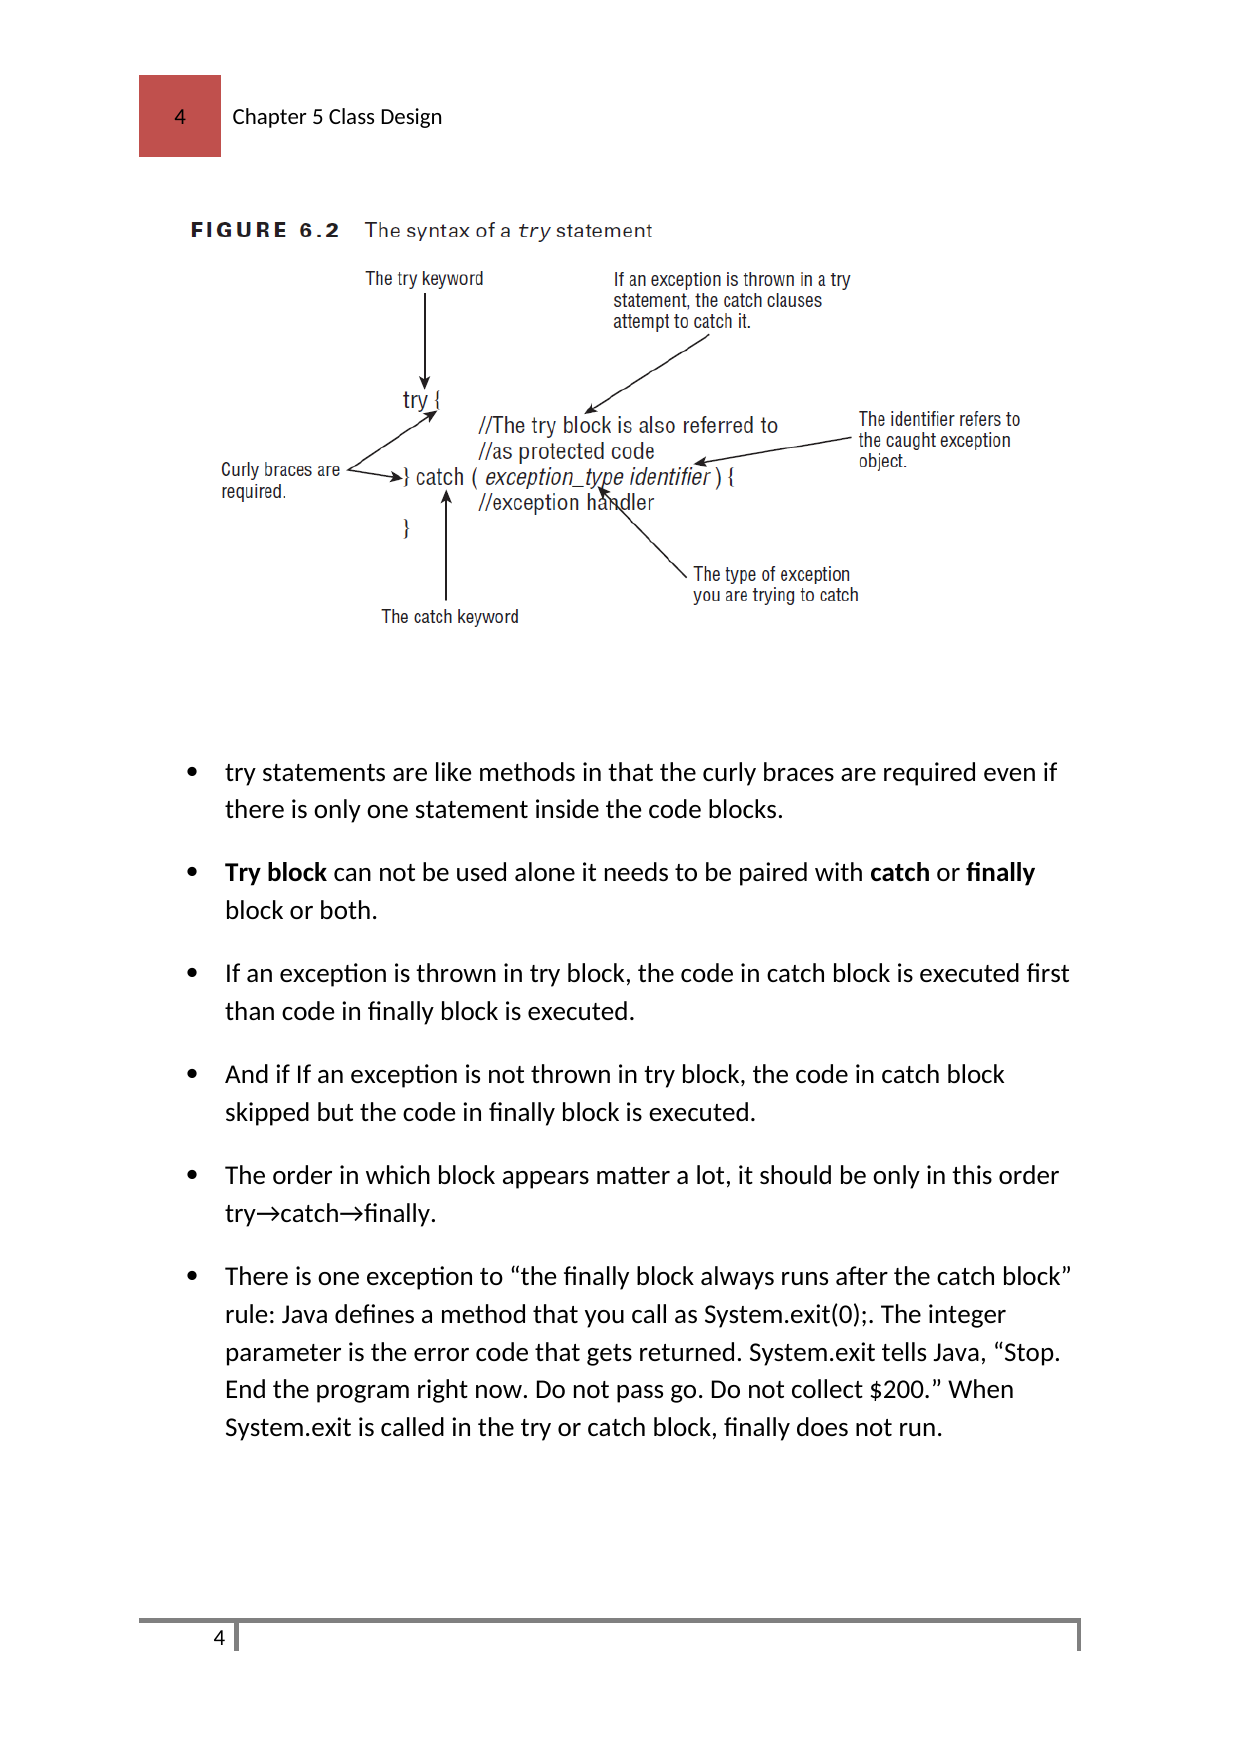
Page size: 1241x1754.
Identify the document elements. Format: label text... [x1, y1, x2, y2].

subtitle If an exception is thrown in try block, the code in catch block is executed first than code in finally block is executed. [187, 956, 1090, 1027]
subtitle The order in which block appears matter a lot, it should be only in this order try→catch→finally. [187, 1158, 1090, 1229]
subtitle There is one exception to “the finally block always runs after the catch block” rule: Java defines a method that you call as System.exit(0);. The integer parameter is the error code that gets returned. System.exit tells Java, “Stop. End the program right now. Do not pass go. Do not collect $200.” When System.exit is called in the try or catch block, finally does not run. [187, 1259, 1090, 1444]
subtitle And if If an exception is not thrown in try block, the code in catch block skipped but the code in finally block is executed. [187, 1057, 1090, 1128]
subtitle try statements are like methods in that the curly braces are required even if there is only one statement inside the code blocks. [187, 755, 1090, 826]
subtitle Try block can not be used alone it needs to be paired with catch or finally block or both. [187, 856, 1090, 927]
picture [150, 198, 1091, 677]
